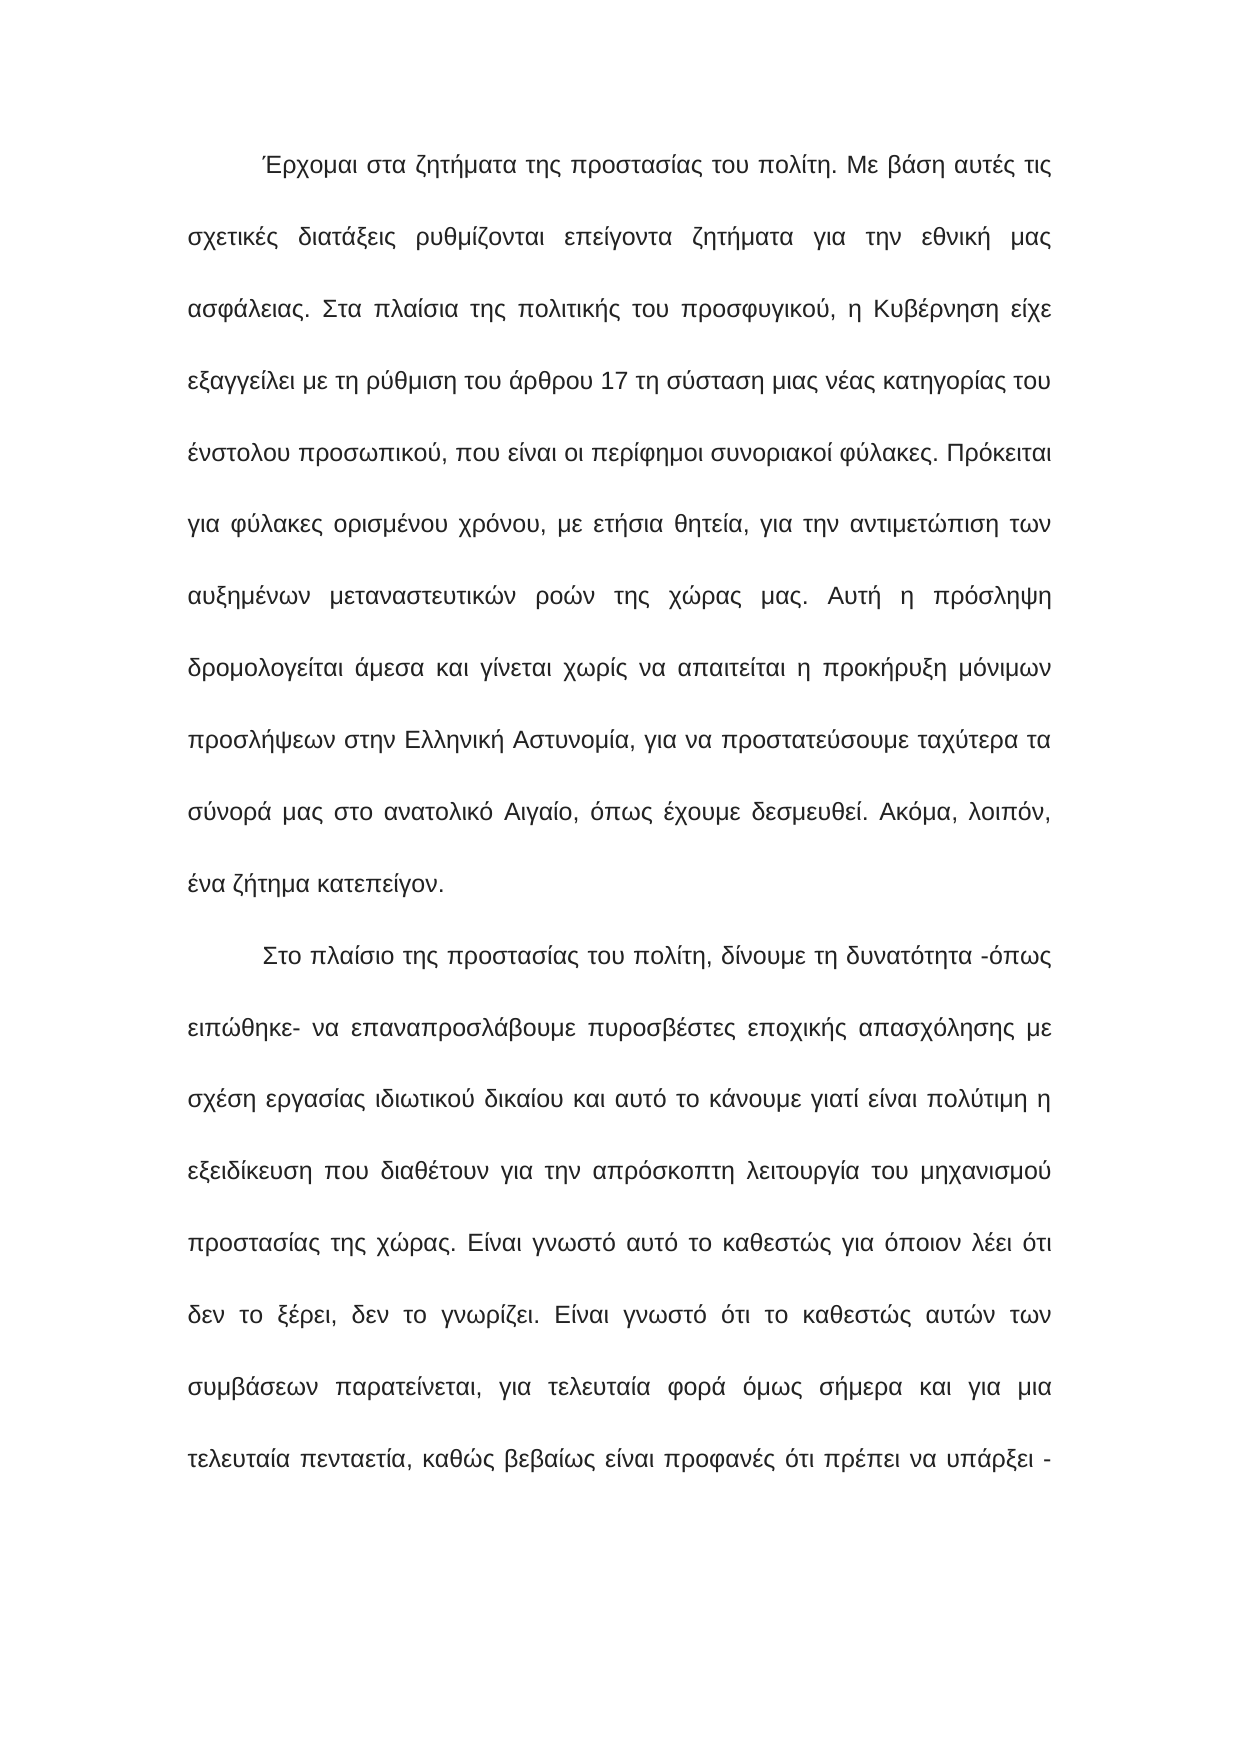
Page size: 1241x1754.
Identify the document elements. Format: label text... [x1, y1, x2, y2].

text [187, 941, 1053, 1454]
text Έρχομαι στα ζητήματα της προστασίας του πολίτη. Με βάση αυτές τις σχετικές διατάξεις ρυθμίζονται επείγοντα ζητήματα για την εθνική μας ασφάλειας. Στα πλαίσια της πολιτικής του προσφυγικού, η Κυβέρνηση είχε εξαγγείλει με τη ρύθμιση του άρθρου 17 τη σύσταση μιας νέας κατηγορίας του ένστολου προσωπικού, που είναι οι περίφημοι συνοριακοί φύλακες. Πρόκειται για φύλακες ορισμένου χρόνου, με ετήσια θητεία, για την αντιμετώπιση των αυξημένων μεταναστευτικών ροών της χώρας μας. Αυτή η πρόσληψη δρομολογείται άμεσα και γίνεται χωρίς να απαιτείται η προκήρυξη μόνιμων προσλήψεων στην Ελληνική Αστυνομία, για να προστατεύσουμε ταχύτερα τα σύνορά μας στο ανατολικό Αιγαίο, όπως έχουμε δεσμευθεί. Ακόμα, λοιπόν, ένα ζήτημα κατεπείγον. [187, 520, 1053, 897]
text Έρχομαι στα ζητήματα της προστασίας του πολίτη. Με βάση αυτές τις σχετικές διατάξεις ρυθμίζονται επείγοντα ζητήματα για την εθνική μας ασφάλειας. Στα πλαίσια της πολιτικής του προσφυγικού, η Κυβέρνηση είχε εξαγγείλει με τη ρύθμιση του άρθρου 17 τη σύσταση μιας νέας κατηγορίας του ένστολου προσωπικού, που είναι οι περίφημοι συνοριακοί φύλακες. Πρόκειται για φύλακες ορισμένου χρόνου, με ετήσια θητεία, για την αντιμετώπιση των αυξημένων μεταναστευτικών ροών της χώρας μας. Αυτή η πρόσληψη δρομολογείται άμεσα και γίνεται χωρίς να απαιτείται η προκήρυξη μόνιμων προσλήψεων στην Ελληνική Αστυνομία, για να προστατεύσουμε ταχύτερα τα σύνορά μας στο ανατολικό Αιγαίο, όπως έχουμε δεσμευθεί. Ακόμα, λοιπόν, ένα ζήτημα κατεπείγον. [187, 150, 1053, 519]
